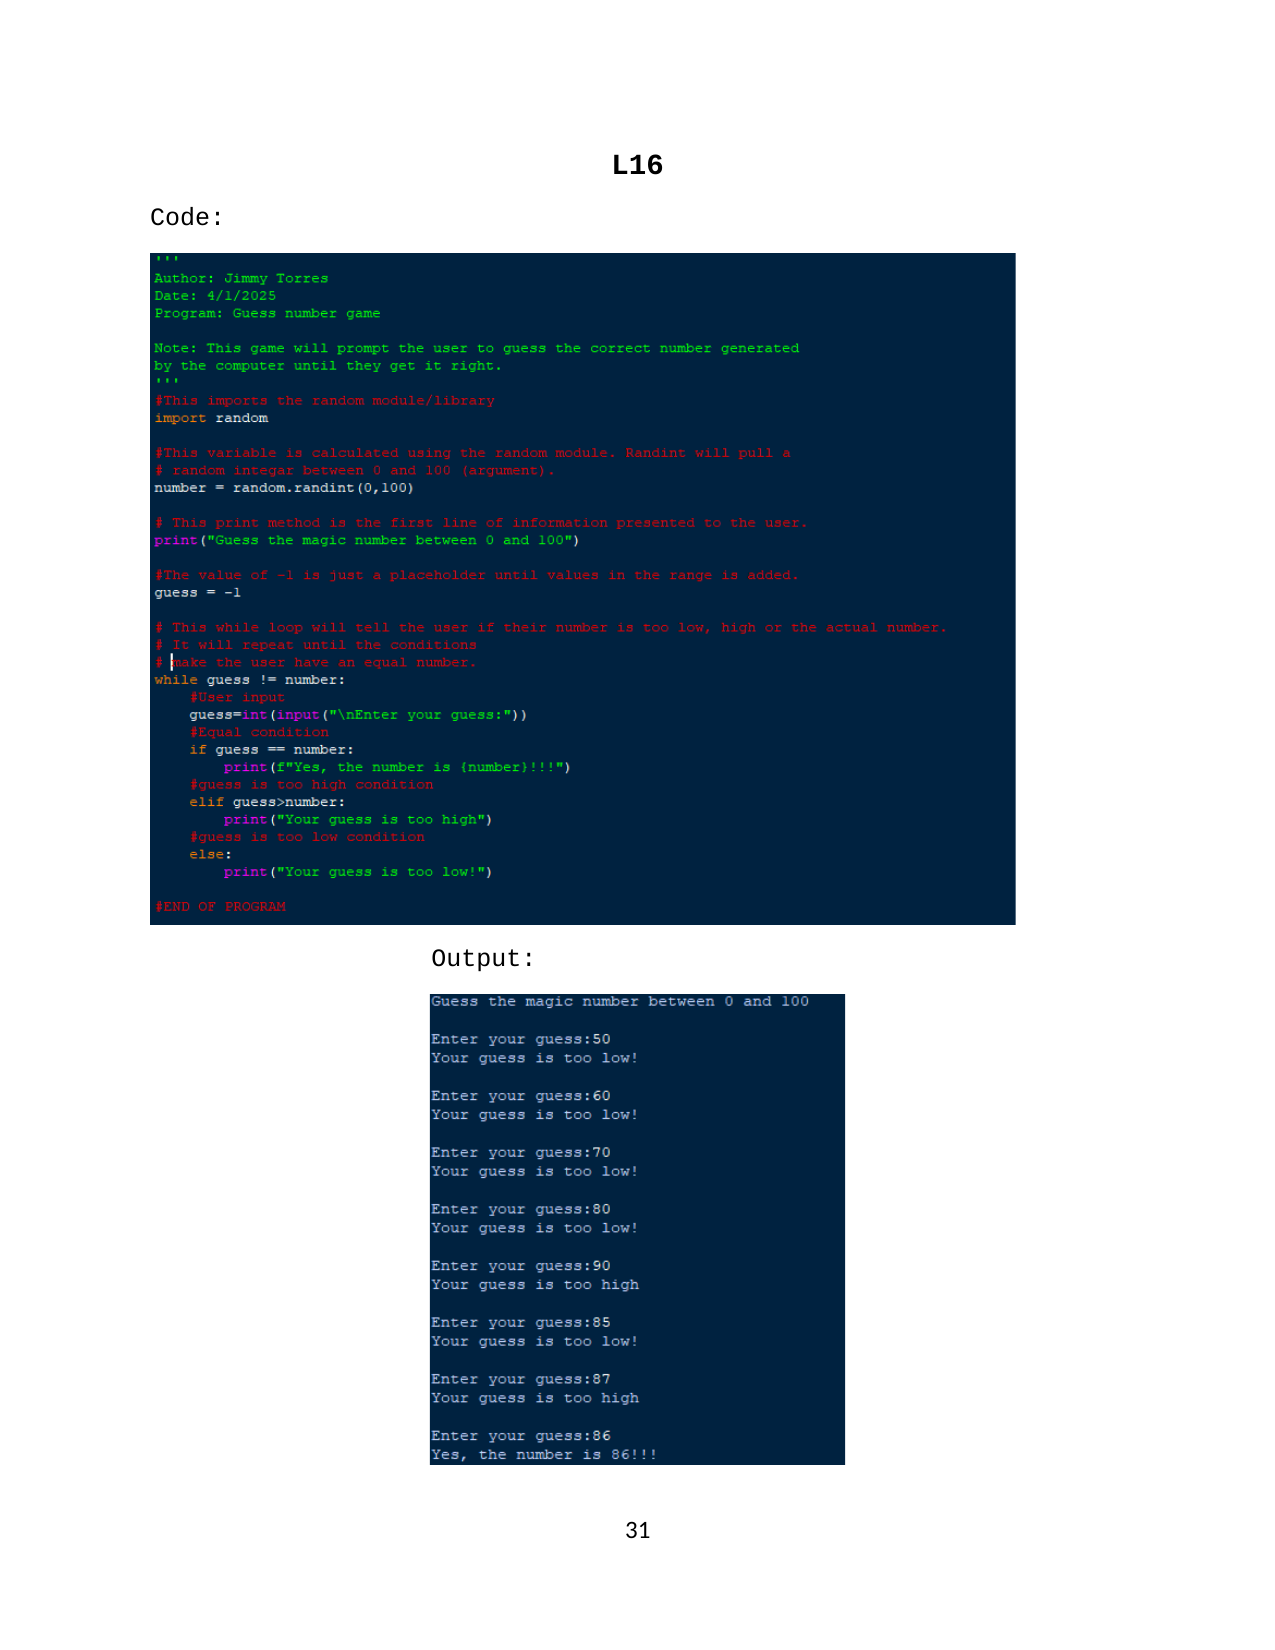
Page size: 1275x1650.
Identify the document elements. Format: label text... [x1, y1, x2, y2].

picture [429, 994, 846, 1465]
picture [150, 253, 1016, 925]
text L16 [150, 150, 1125, 183]
text Code: [150, 204, 1125, 233]
text Output: [431, 946, 1125, 974]
